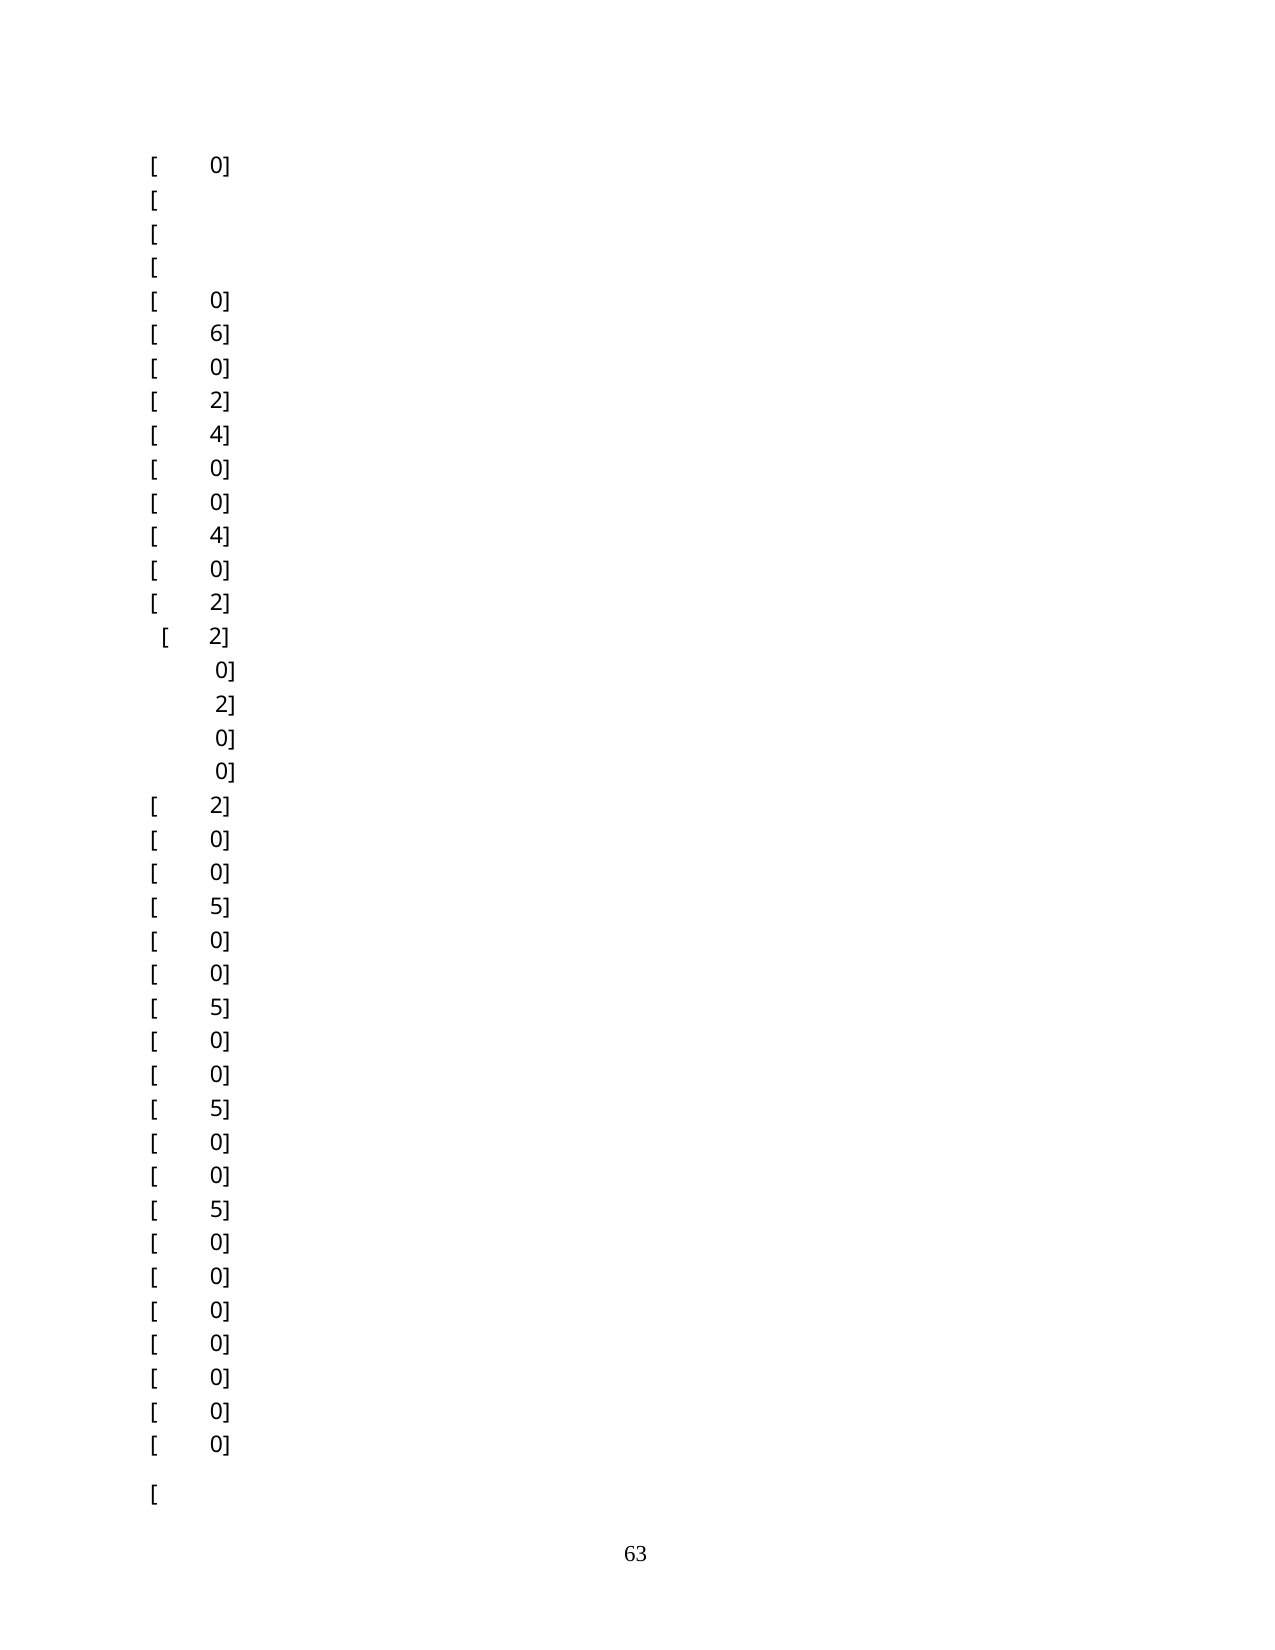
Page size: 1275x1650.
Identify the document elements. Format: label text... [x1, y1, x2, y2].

text [ 4] [150, 519, 1125, 550]
text [ 5] [150, 1193, 1125, 1224]
text [ 0] [150, 957, 1125, 988]
text [ 6] [150, 317, 1125, 348]
text [ 0] [150, 1327, 1125, 1358]
text 2] [186, 688, 235, 719]
text 0] [186, 654, 235, 685]
text [ 2] [150, 789, 1125, 820]
text [ 0] [150, 1361, 1125, 1392]
text [ 0] [150, 1125, 1125, 1157]
text [ 0] [150, 856, 1125, 887]
text [ 0] [150, 1226, 1125, 1258]
text [ 5] [150, 890, 1125, 921]
text [ 5] [150, 991, 1125, 1022]
text [ 0] [150, 452, 1125, 483]
text [ 5] [150, 1092, 1125, 1123]
text [ 0] [150, 485, 1125, 517]
text 0] [186, 721, 235, 753]
text [ 0] [150, 283, 1125, 315]
text [ 0] [150, 1159, 1125, 1190]
text [ 2] [150, 384, 1125, 416]
text [ 0] [150, 923, 1125, 955]
text [ 0] [150, 351, 1125, 382]
text [ 0] [150, 823, 1125, 854]
text [ 0] [150, 1294, 1125, 1325]
text [ 0] [150, 1428, 1125, 1459]
text [ 0] [150, 1058, 1125, 1089]
text [ 0] [150, 1024, 1125, 1056]
text [ 2] [150, 586, 1125, 618]
text [ 0] [150, 1394, 1125, 1426]
text [ 4] [150, 418, 1125, 449]
text [ 2] [73, 620, 1125, 651]
text [ 0] [150, 1260, 1125, 1291]
text 0] [186, 755, 235, 786]
text [ 0] [150, 553, 1125, 584]
